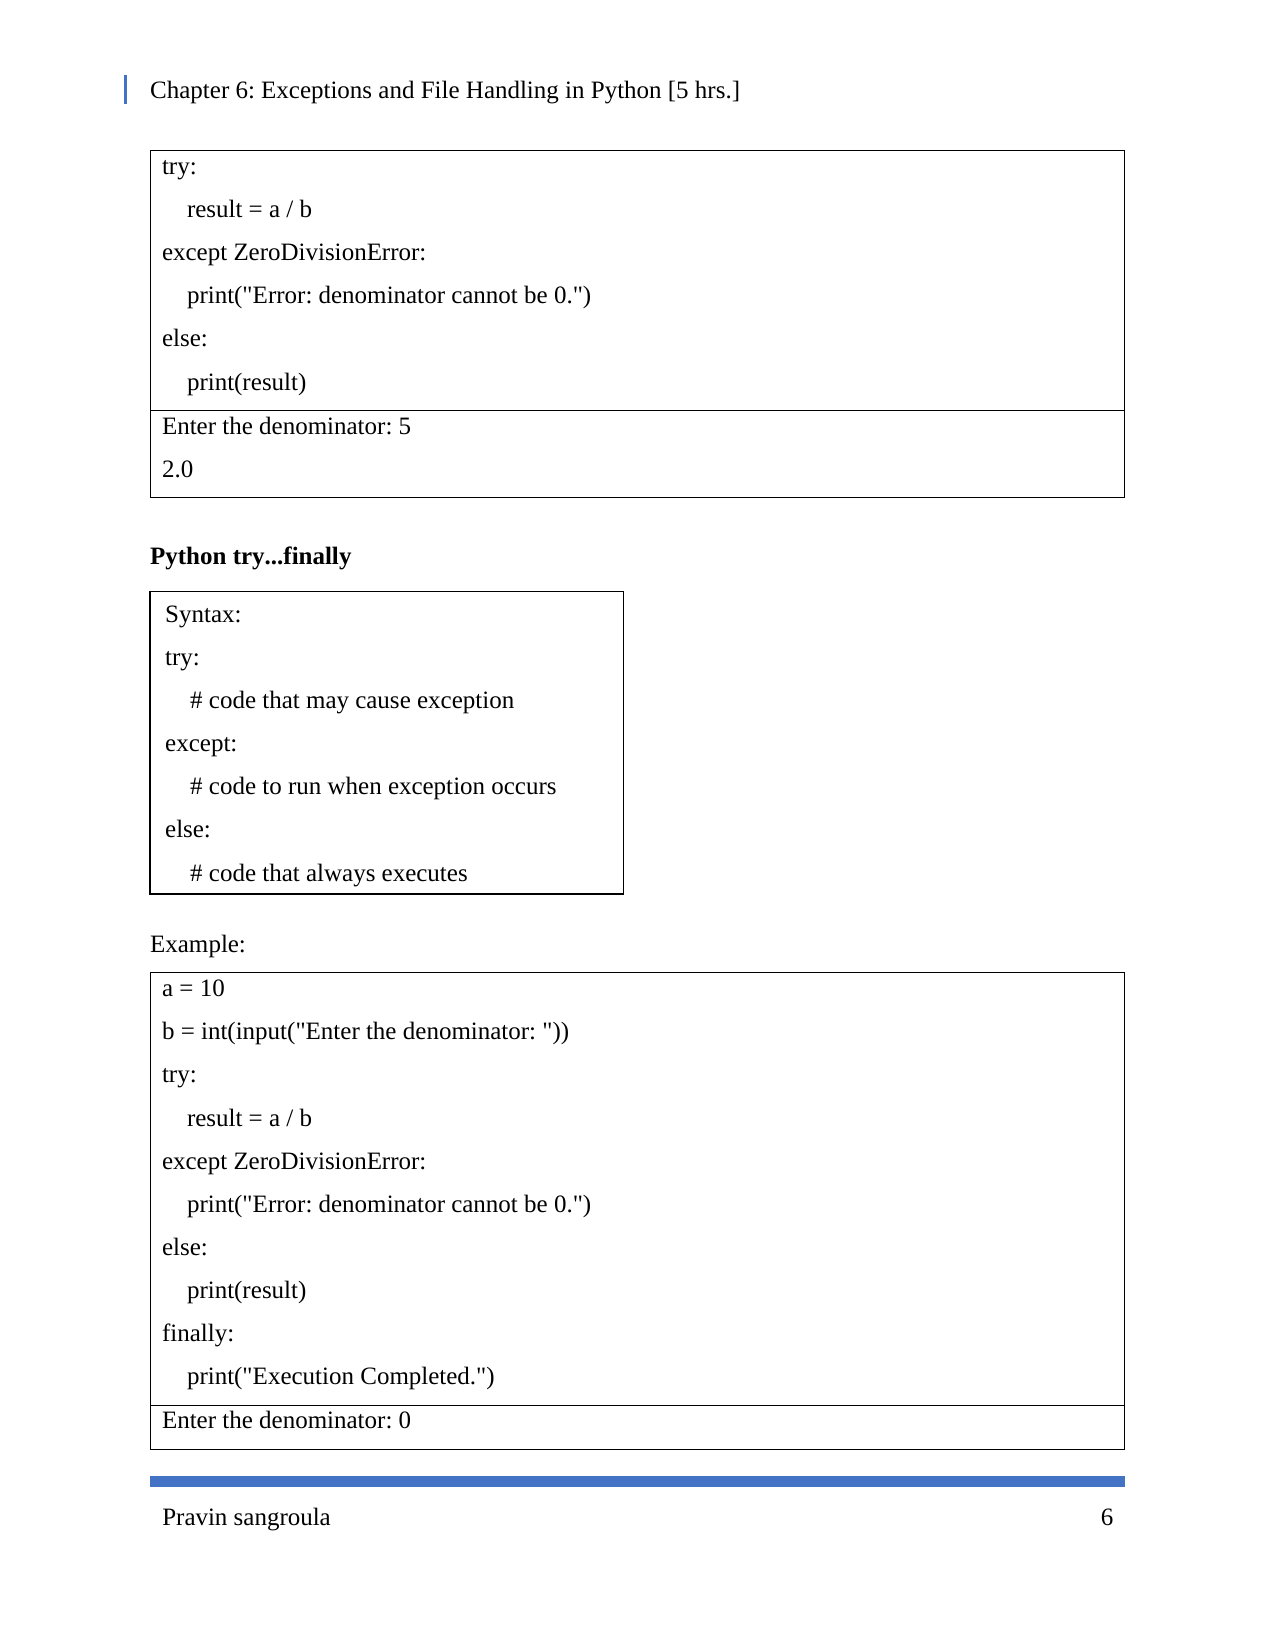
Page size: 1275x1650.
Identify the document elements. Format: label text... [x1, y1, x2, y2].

table_header a = 10 b = int(input("Enter the denominator: ")) try: result = a / b except ZeroDivisionError: print("Error: denominator cannot be 0.") else: print(result) finally: print("Execution Completed.") [151, 973, 1124, 1404]
text Example: [150, 929, 1125, 958]
table_cell Enter the denominator: 0 Error: denominator cannot be 0. Execution Completed. [151, 1406, 1124, 1448]
text Python try...finally [150, 541, 1125, 570]
table_cell Enter the denominator: 5 2.0 [151, 411, 1124, 497]
